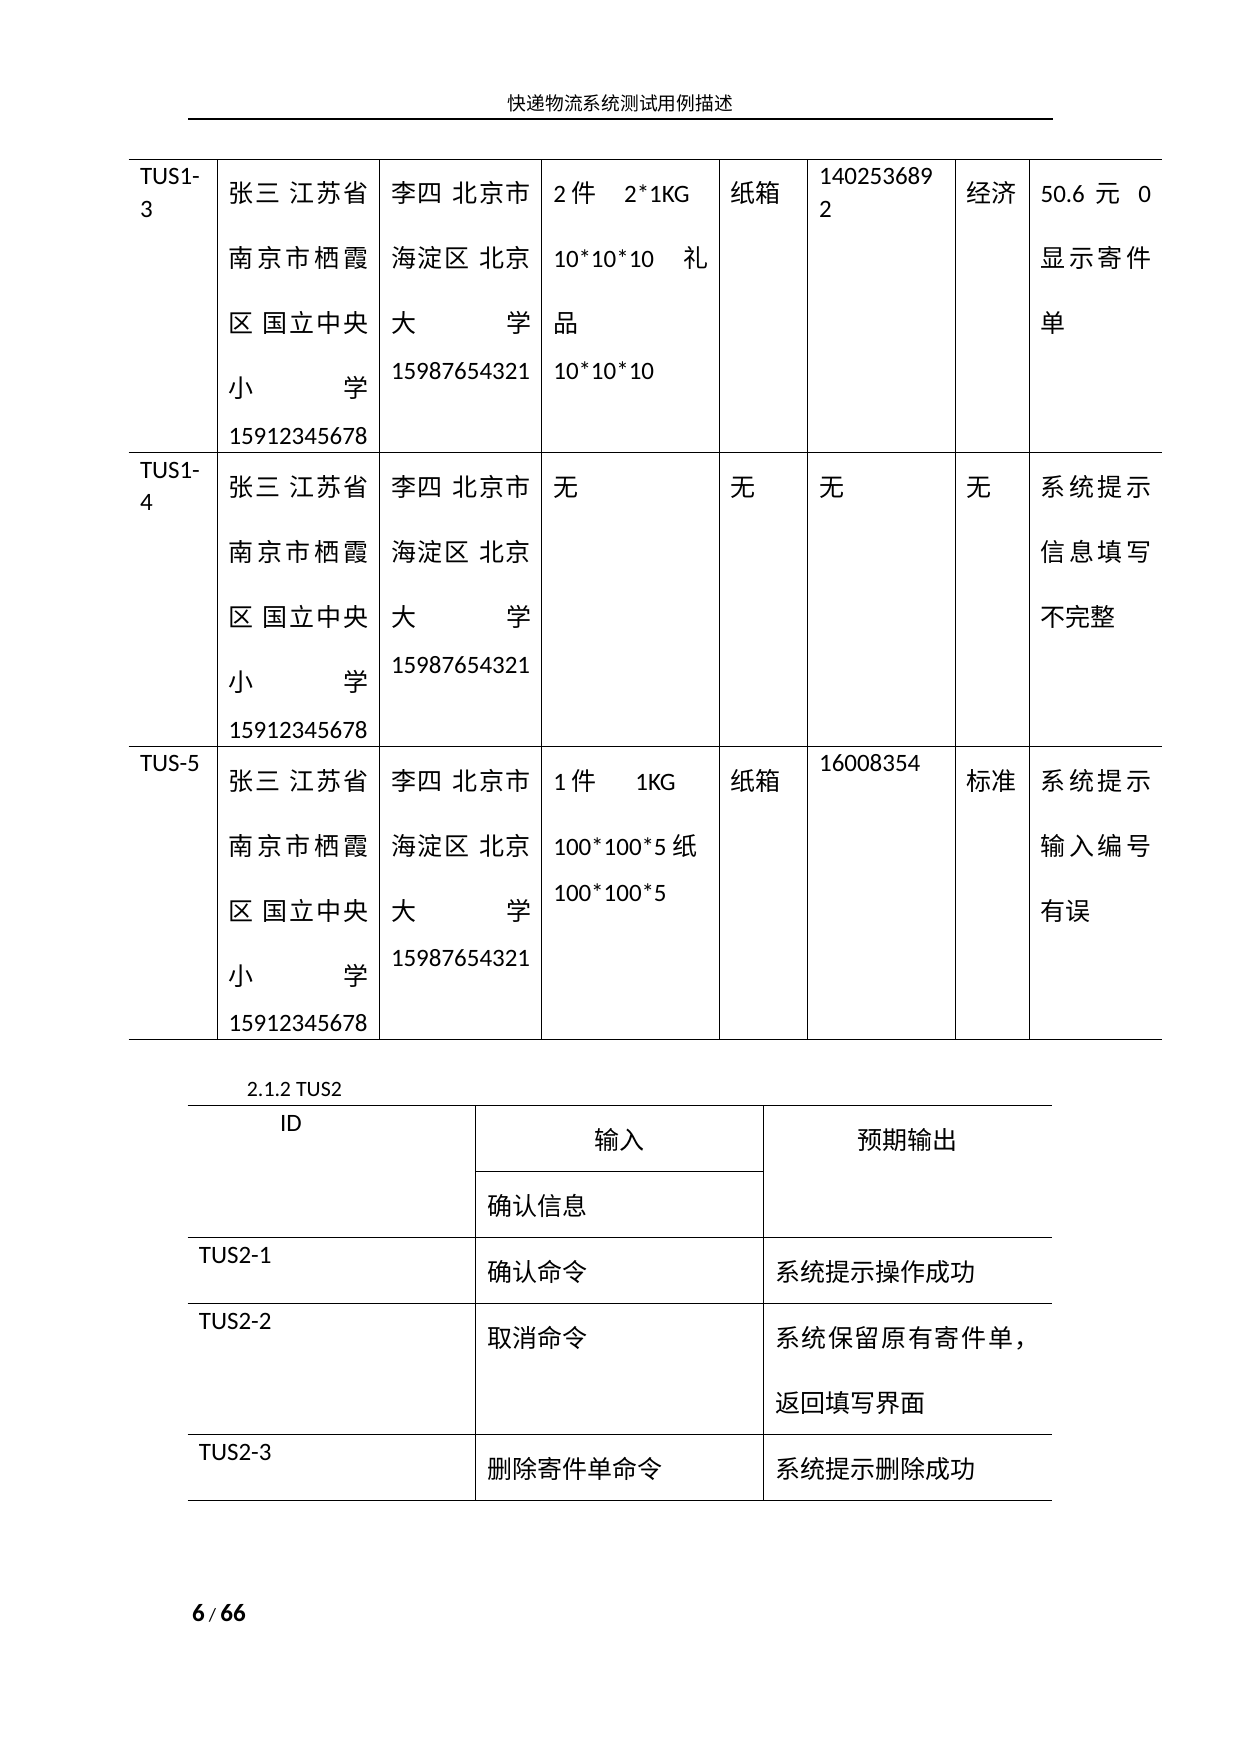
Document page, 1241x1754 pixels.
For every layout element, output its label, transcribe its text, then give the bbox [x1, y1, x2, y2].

table_cell 系统提示删除成功 [764, 1435, 1052, 1500]
table_cell 张三 江苏省南京市栖霞区 国立中央小学15912345678 [218, 747, 379, 1039]
table_cell 无 [542, 453, 719, 746]
table_cell 系统提示输入编号有误 [1030, 747, 1162, 1039]
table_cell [380, 160, 541, 452]
table_cell TUS1-4 [129, 453, 217, 746]
table_cell 标准 [956, 747, 1029, 1039]
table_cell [218, 160, 379, 452]
table_cell 无 [956, 453, 1029, 746]
table_cell 李四 北京市海淀区 北京大学15987654321 [380, 453, 541, 746]
table_cell TUS2-3 [188, 1435, 475, 1500]
table_cell 系统提示操作成功 [764, 1238, 1052, 1303]
table_header 预期输出 [764, 1106, 1052, 1237]
table_cell 2件 2*1KG 10*10*10 礼品 10*10*10 [542, 160, 719, 452]
table_cell 1件 1KG 100*100*5 纸 100*100*5 [542, 747, 719, 1039]
table_cell 无 [720, 453, 807, 746]
table_header 输入 [476, 1106, 763, 1171]
table_cell TUS2-1 [188, 1238, 475, 1303]
table_cell 50.6元 0 显示寄件单 [1030, 160, 1162, 452]
table_cell 系统提示信息填写不完整 [1030, 453, 1162, 746]
table_cell 确认命令 [476, 1238, 763, 1303]
table_cell 无 [808, 453, 955, 746]
table_cell 确认信息 [476, 1172, 763, 1237]
table_cell 纸箱 [720, 747, 807, 1039]
table_cell TUS1-3 [129, 160, 217, 452]
table_cell 删除寄件单命令 [476, 1435, 763, 1500]
table_cell 经济 [956, 160, 1029, 452]
table_cell 系统保留原有寄件单，返回填写界面 [764, 1304, 1052, 1434]
table_cell TUS2-2 [188, 1304, 475, 1434]
text 2.1.2 TUS2 [247, 1073, 1053, 1105]
table_cell 1402536892 [808, 160, 955, 452]
table_header ID [188, 1106, 475, 1237]
table_cell 16008354 [808, 747, 955, 1039]
table_cell 张三 江苏省南京市栖霞区 国立中央小学15912345678 [218, 453, 379, 746]
table_cell 纸箱 [720, 160, 807, 452]
table_cell 取消命令 [476, 1304, 763, 1434]
table_cell 李四 北京市海淀区 北京大学15987654321 [380, 747, 541, 1039]
table_cell TUS-5 [129, 747, 217, 1039]
